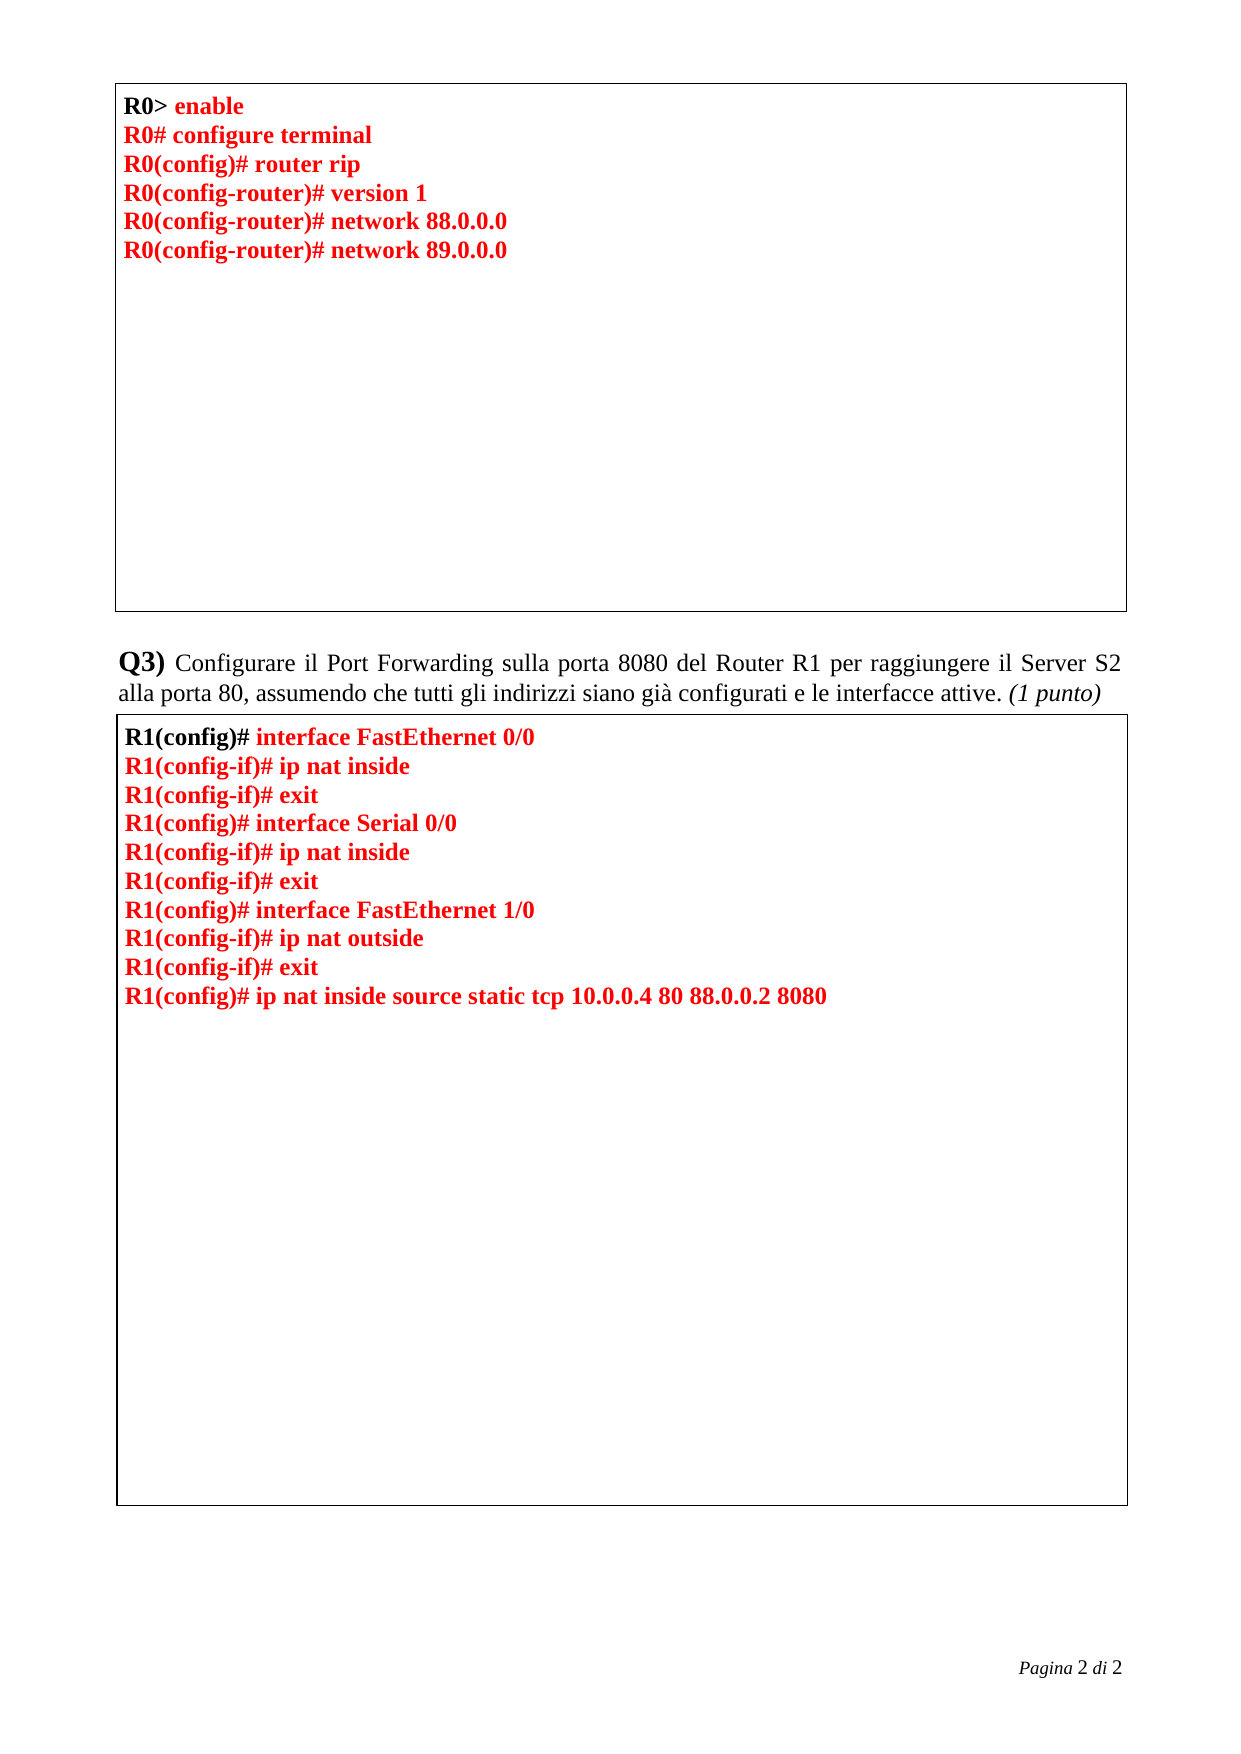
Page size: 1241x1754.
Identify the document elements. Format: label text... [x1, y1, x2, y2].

text Q3) Configurare il Port Forwarding sulla porta 8080 del Router R1 per raggiungere il Server S2 alla porta 80, assumendo che tutti gli indirizzi siano già configurati e le interfacce attive. (1 punto) [118, 644, 1122, 706]
